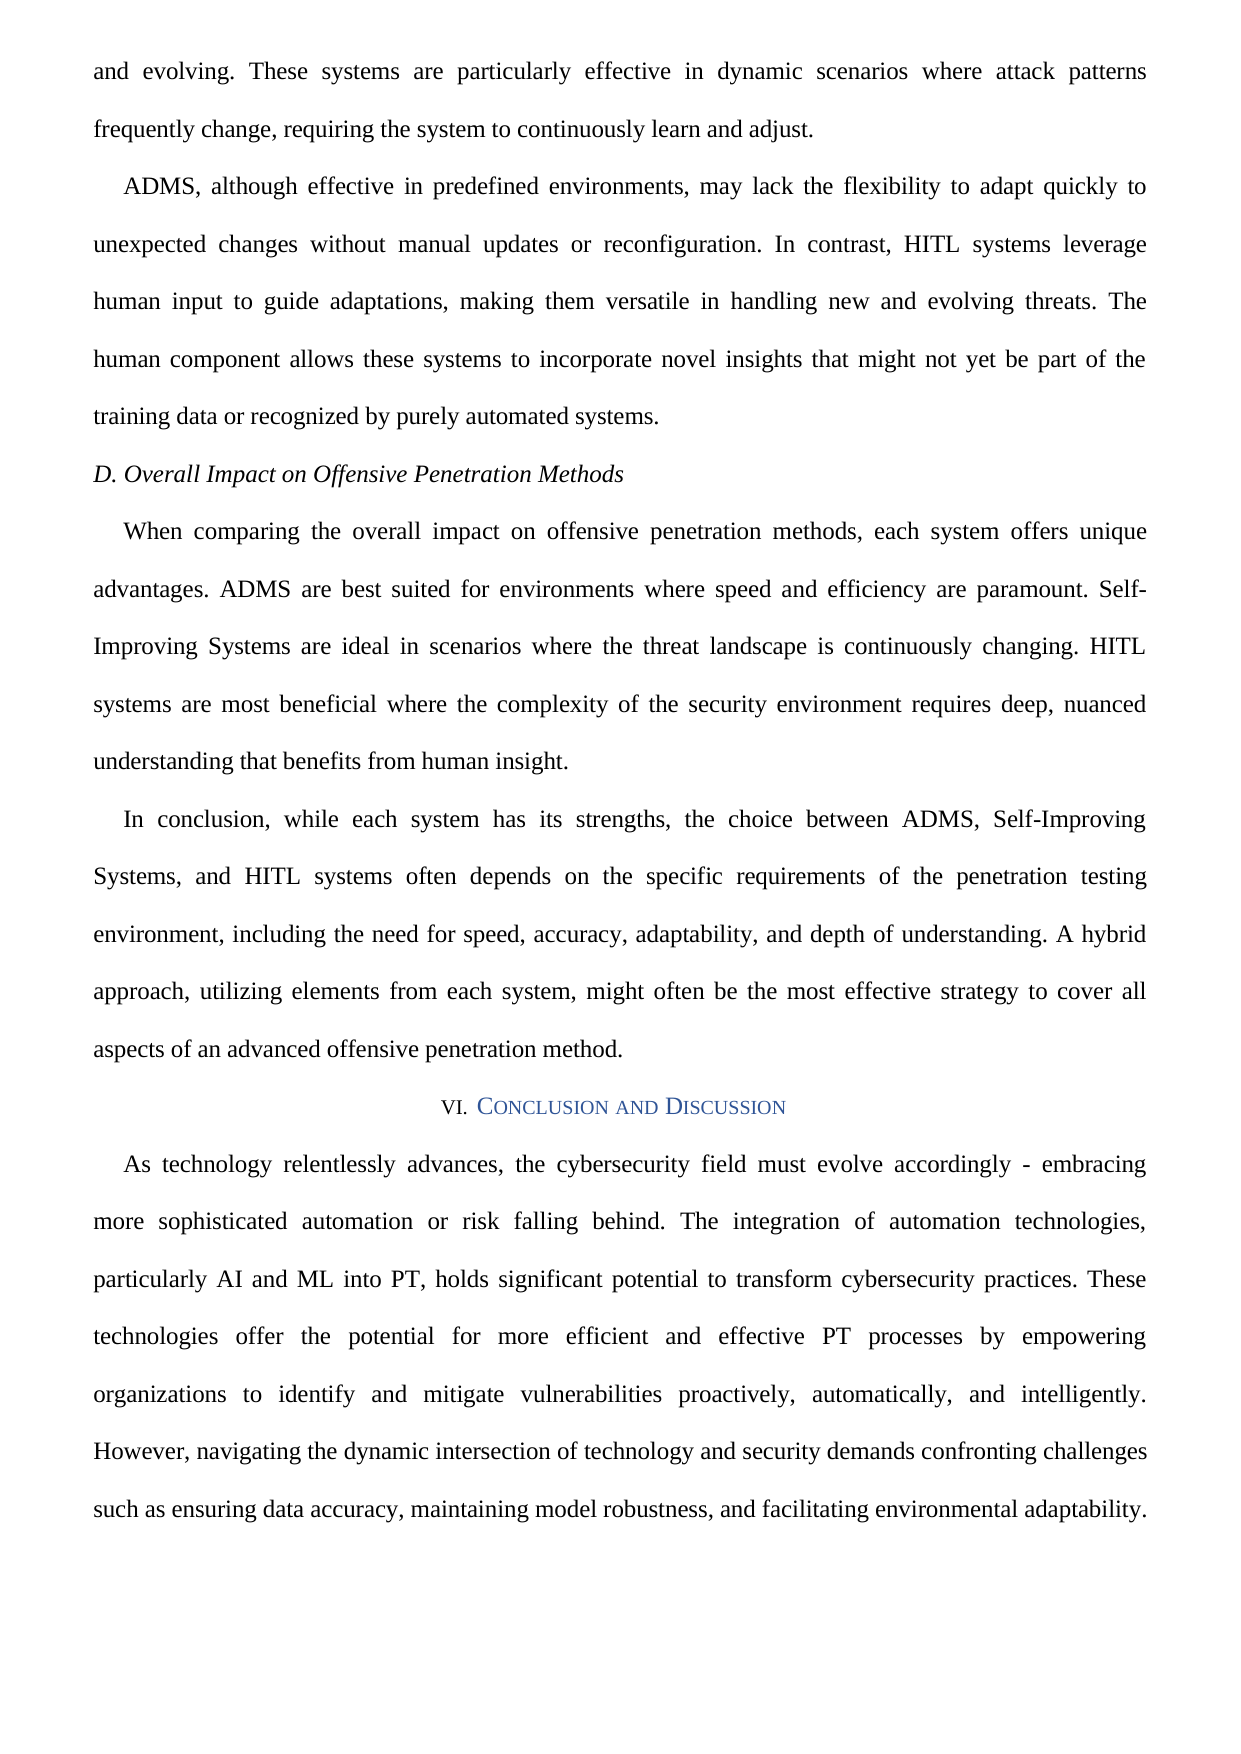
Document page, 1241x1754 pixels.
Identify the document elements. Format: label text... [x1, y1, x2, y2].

text When comparing the overall impact on offensive penetration methods, each system offers unique advantages. ADMS are best suited for environments where speed and efficiency are paramount. Self-Improving Systems are ideal in scenarios where the threat landscape is continuously changing. HITL systems are most beneficial where the complexity of the security environment requires deep, nuanced understanding that benefits from human insight. [93, 516, 1147, 775]
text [93, 56, 1147, 142]
subtitle Conclusion and Discussion [93, 1091, 1147, 1120]
text As technology relentlessly advances, the cybersecurity field must evolve accordingly - embracing more sophisticated automation or risk falling behind. The integration of automation technologies, particularly AI and ML into PT, holds significant potential to transform cybersecurity practices. These technologies offer the potential for more efficient and effective PT processes by empowering organizations to identify and mitigate vulnerabilities proactively, automatically, and intelligently. However, navigating the dynamic intersection of technology and security demands confronting challenges such as ensuring data accuracy, maintaining model robustness, and facilitating environmental adaptability. [93, 1149, 1147, 1522]
text In conclusion, while each system has its strengths, the choice between ADMS, Self-Improving Systems, and HITL systems often depends on the specific requirements of the penetration testing environment, including the need for speed, accuracy, adaptability, and depth of understanding. A hybrid approach, utilizing elements from each system, might often be the most effective strategy to cover all aspects of an advanced offensive penetration method. [93, 804, 1147, 1062]
subtitle D. Overall Impact on Offensive Penetration Methods [93, 459, 1147, 487]
text ADMS, although effective in predefined environments, may lack the flexibility to adapt quickly to unexpected changes without manual updates or reconfiguration. In contrast, HITL systems leverage human input to guide adaptations, making them versatile in handling new and evolving threats. The human component allows these systems to incorporate novel insights that might not yet be part of the training data or recognized by purely automated systems. [93, 171, 1147, 430]
